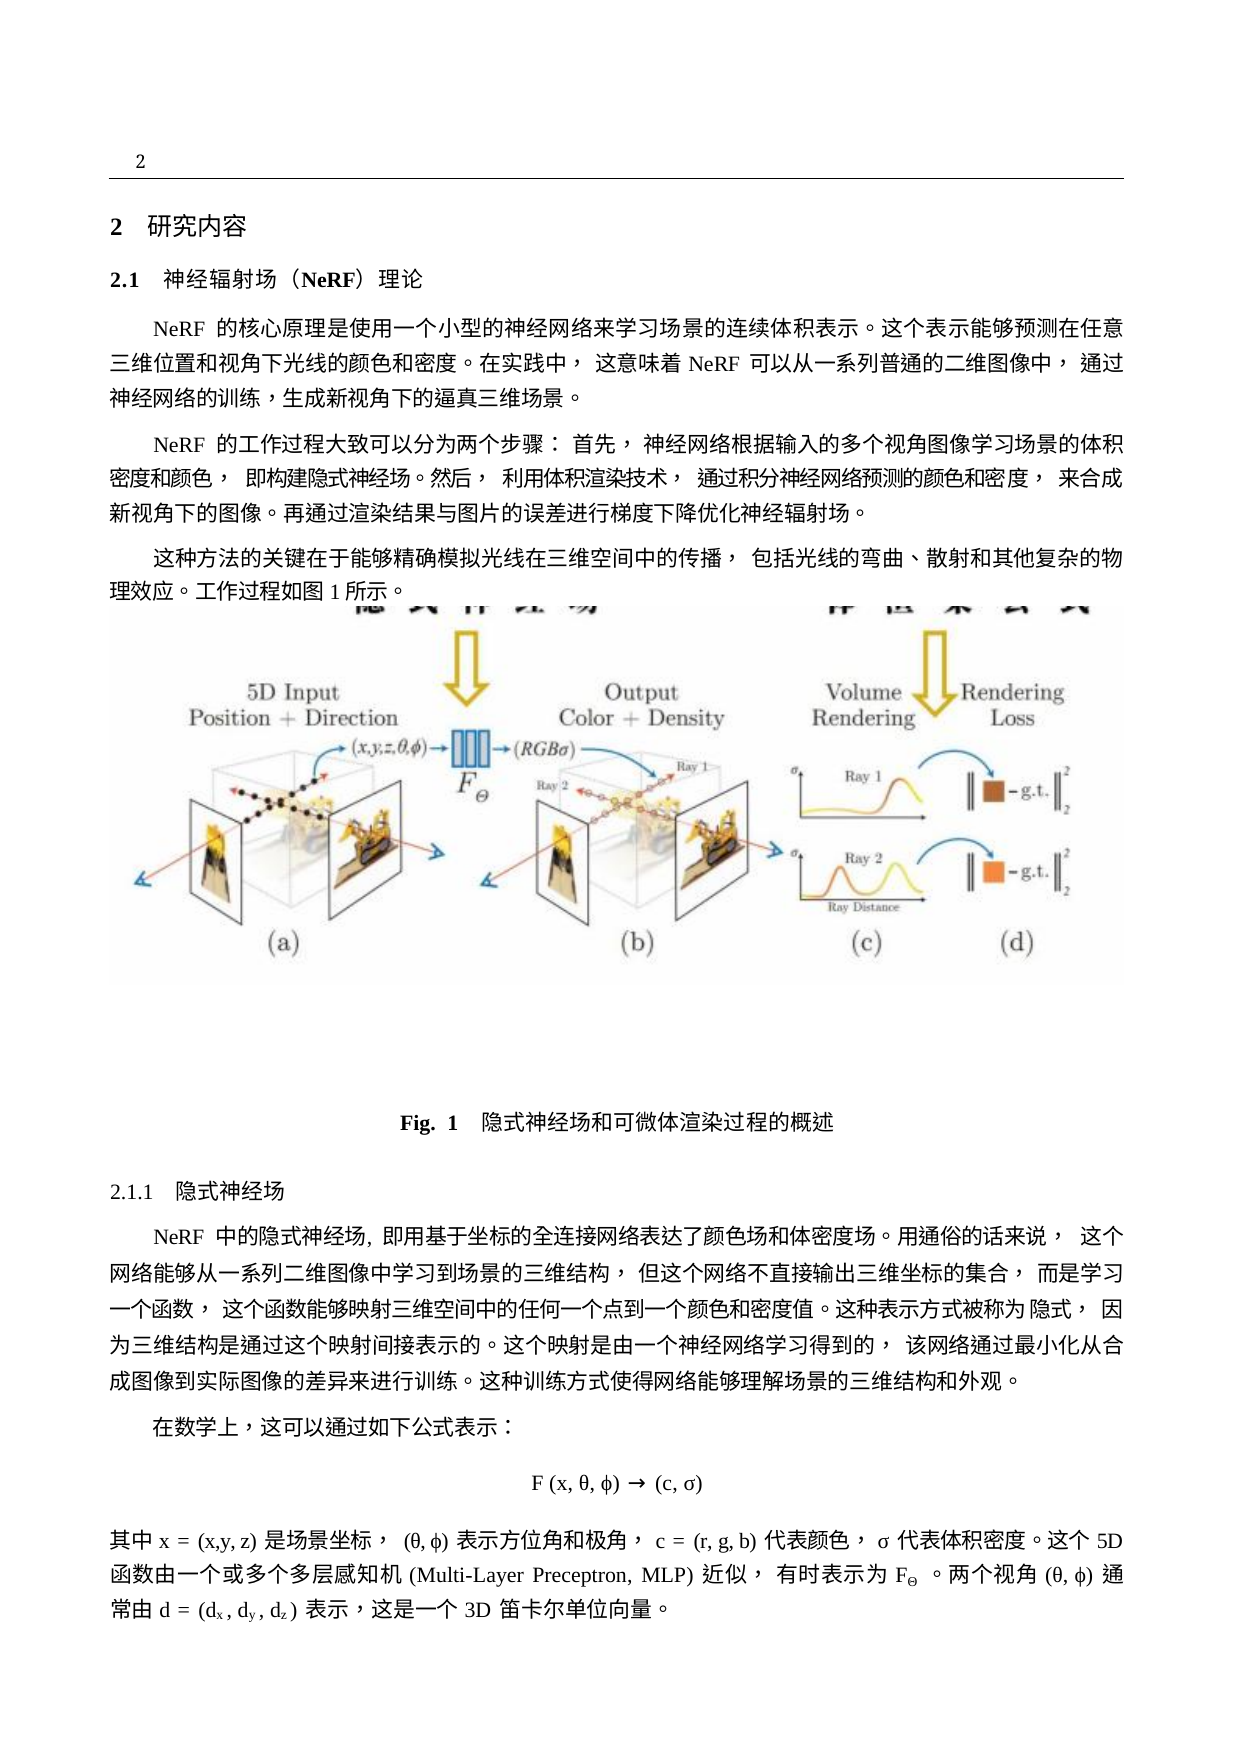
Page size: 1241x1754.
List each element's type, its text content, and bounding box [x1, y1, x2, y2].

text 其中 x = (x,y, z) 是场景坐标， (θ, ϕ) 表示方位角和极角， c = (r, g, b) 代表颜色， σ 代表体积密度。这个 5D 函数由一个或多个多层感知机 (Multi-Layer Preceptron, MLP) 近似， 有时表示为 FΘ 。两个视角 (θ, ϕ) 通 常由 d = (dx , dy , dz ) 表示，这是一个 3D 笛卡尔单位向量。 [109, 1525, 1124, 1623]
text Fig. 1 隐式神经场和可微体渲染过程的概述 [400, 1111, 1124, 1136]
text 在数学上，这可以通过如下公式表示： [152, 1414, 1124, 1441]
text NeRF 的工作过程大致可以分为两个步骤： 首先， 神经网络根据输入的多个视角图像学习场景的体积 密度和颜色， 即构建隐式神经场。然后， 利用体积渲染技术， 通过积分神经网络预测的颜色和密度， 来合成 新视角下的图像。再通过渲染结果与图片的误差进行梯度下降优化神经辐射场。 [109, 429, 1124, 527]
picture [108, 606, 1125, 985]
text 2 研究内容 [110, 212, 1124, 241]
text F (x, θ, ϕ) → (c, σ) [531, 1474, 1124, 1495]
text 2.1.1 隐式神经场 [110, 1179, 1124, 1205]
text NeRF 中的隐式神经场, 即用基于坐标的全连接网络表达了颜色场和体密度场。用通俗的话来说， 这个 网络能够从一系列二维图像中学习到场景的三维结构， 但这个网络不直接输出三维坐标的集合， 而是学习 一个函数， 这个函数能够映射三维空间中的任何一个点到一个颜色和密度值。这种表示方式被称为隐式， 因 为三维结构是通过这个映射间接表示的。这个映射是由一个神经网络学习得到的， 该网络通过最小化从合 成图像到实际图像的差异来进行训练。这种训练方式使得网络能够理解场景的三维结构和外观。 [109, 1221, 1124, 1396]
text NeRF 的核心原理是使用一个小型的神经网络来学习场景的连续体积表示。这个表示能够预测在任意 三维位置和视角下光线的颜色和密度。在实践中， 这意味着 NeRF 可以从一系列普通的二维图像中， 通过 神经网络的训练，生成新视角下的逼真三维场景。 [109, 313, 1124, 412]
text 2.1 神经辐射场（NeRF）理论 [110, 266, 1124, 293]
text 这种方法的关键在于能够精确模拟光线在三维空间中的传播， 包括光线的弯曲、散射和其他复杂的物 理效应。工作过程如图 1所示。 [109, 543, 1124, 606]
